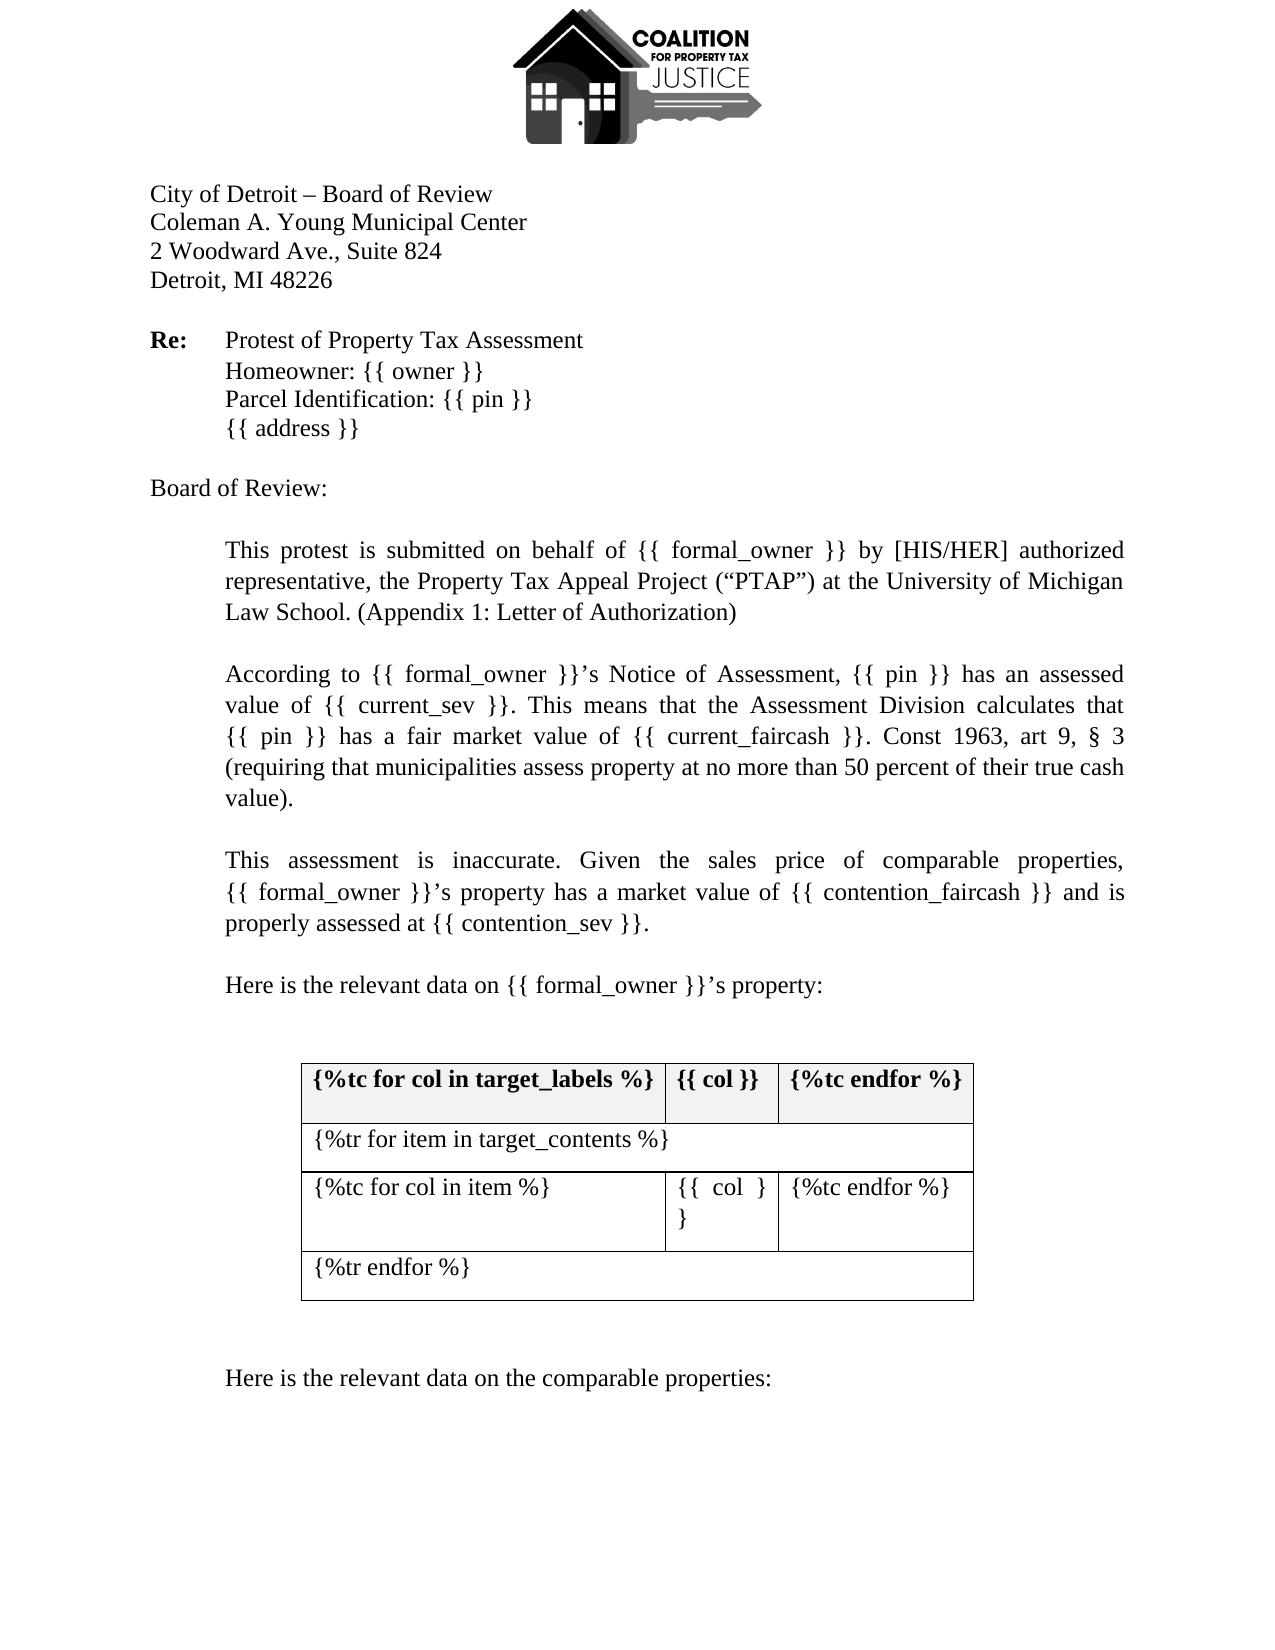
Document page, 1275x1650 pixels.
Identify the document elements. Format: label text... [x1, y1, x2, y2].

picture [513, 9, 762, 144]
text Coleman A. Young Municipal Center [150, 207, 1125, 236]
text Here is the relevant data on the comparable properties: [225, 1363, 1125, 1391]
text City of Detroit – Board of Review [150, 179, 1125, 207]
text Here is the relevant data on {{ formal_owner }}’s property: [225, 970, 1125, 998]
table_cell {%tc for col in item %} [302, 1173, 665, 1251]
table_cell {%tr for item in target_contents %} [302, 1124, 973, 1171]
table_cell {%tr endfor %} [302, 1252, 973, 1299]
text Homeowner: {{ owner }} [225, 356, 1125, 384]
text 2 Woodward Ave., Suite 824 [150, 236, 1125, 265]
text Parcel Identification: {{ pin }} {{ address }} [225, 384, 1125, 442]
text According to {{ formal_owner }}’s Notice of Assessment, {{ pin }} has an assessed value of {{ current_sev }}. This means that the Assessment Division calculates that {{ pin }} has a fair market value of {{ current_faircash }}. Const 1963, art 9, § 3 (requiring that municipalities assess property at no more than 50 percent of their true cash value). [225, 659, 1125, 812]
text Detroit, MI 48226 [150, 265, 1125, 294]
table_cell {{ col }} [666, 1173, 778, 1251]
table_header {%tc endfor %} [779, 1064, 973, 1123]
text Board of Review: [150, 473, 1125, 502]
table_cell {%tc endfor %} [779, 1173, 973, 1251]
text Re: Protest of Property Tax Assessment [150, 325, 1125, 353]
table_header {{ col }} [666, 1064, 778, 1123]
table_header {%tc for col in target_labels %} [302, 1064, 665, 1123]
text This assessment is inaccurate. Given the sales price of comparable properties, {{ formal_owner }}’s property has a market value of {{ contention_faircash }} and is properly assessed at {{ contention_sev }}. [225, 846, 1125, 936]
text This protest is submitted on behalf of {{ formal_owner }} by [HIS/HER] authorized representative, the Property Tax Appeal Project (“PTAP”) at the University of Michigan Law School. (Appendix 1: Letter of Authorization) [225, 535, 1125, 626]
